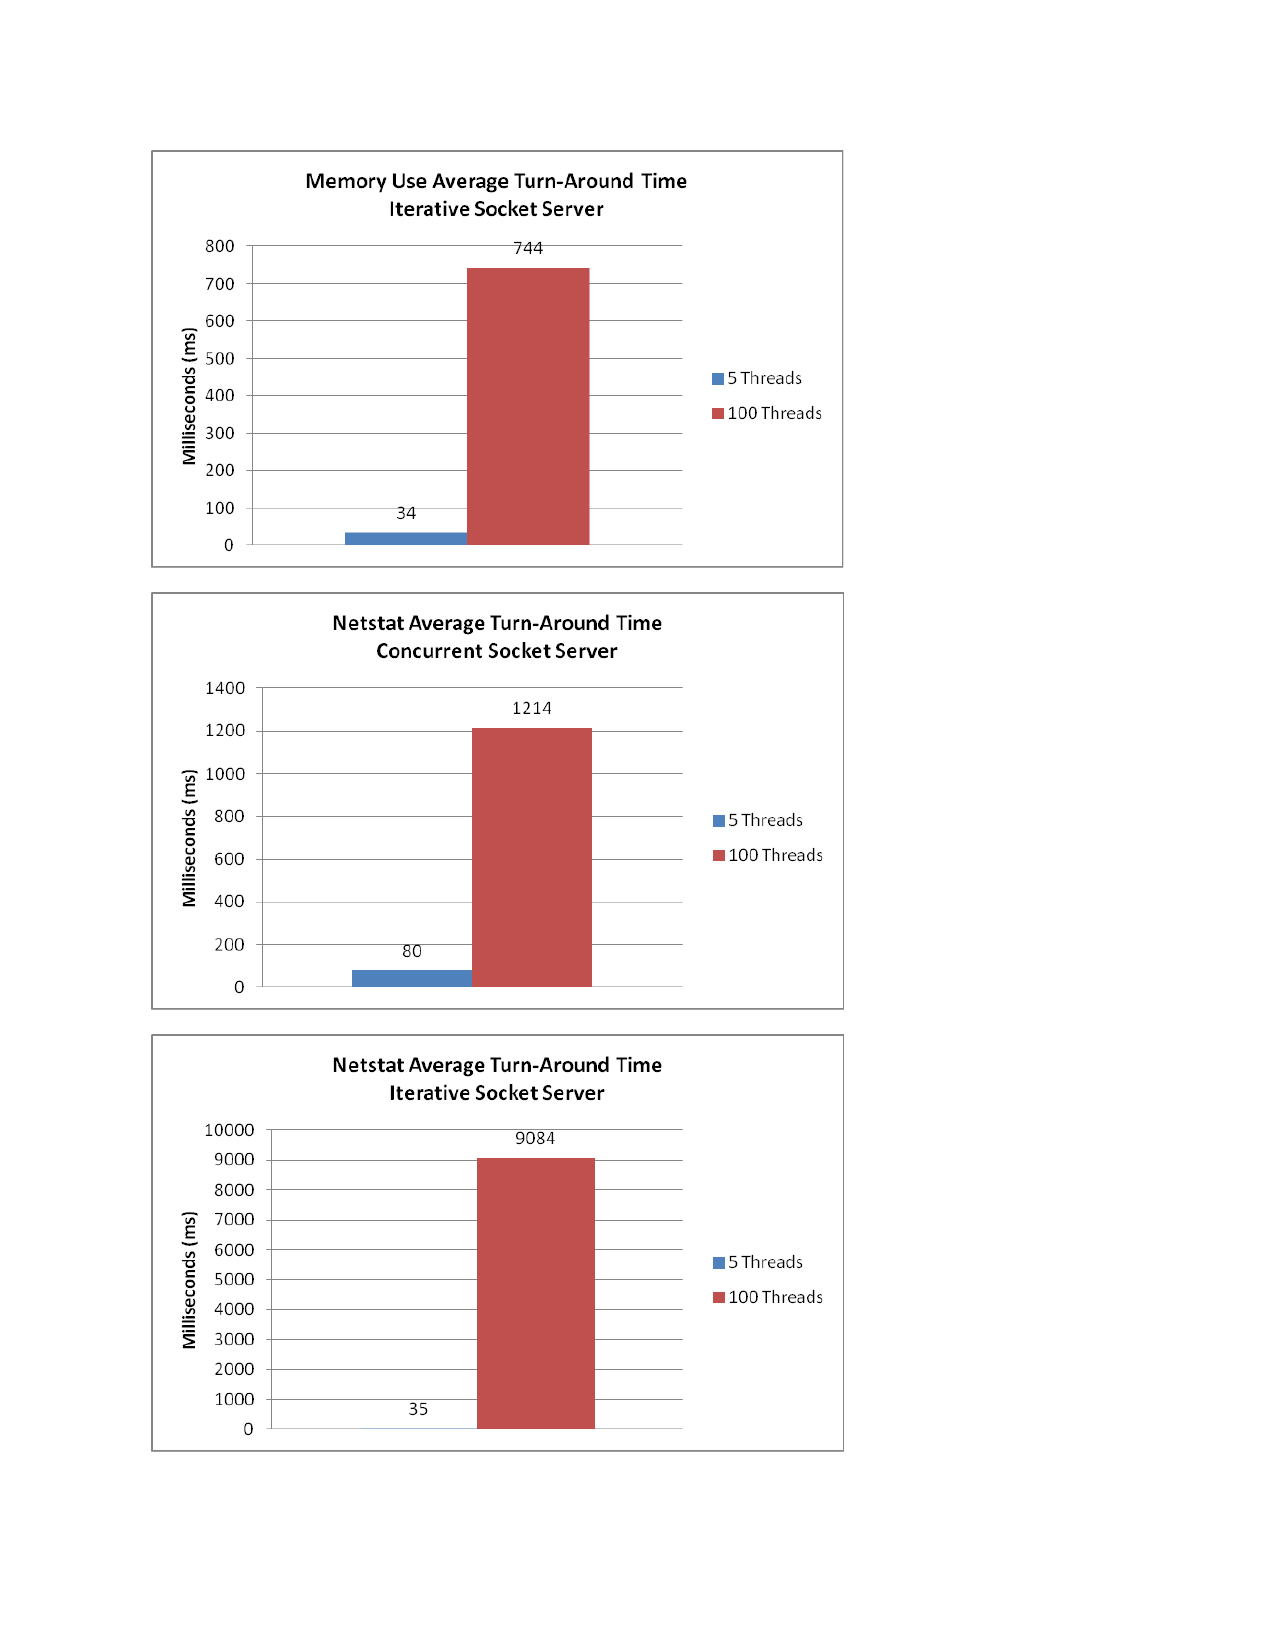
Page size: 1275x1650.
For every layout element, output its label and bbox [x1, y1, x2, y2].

picture [150, 150, 844, 568]
picture [150, 1033, 844, 1452]
picture [150, 591, 844, 1010]
